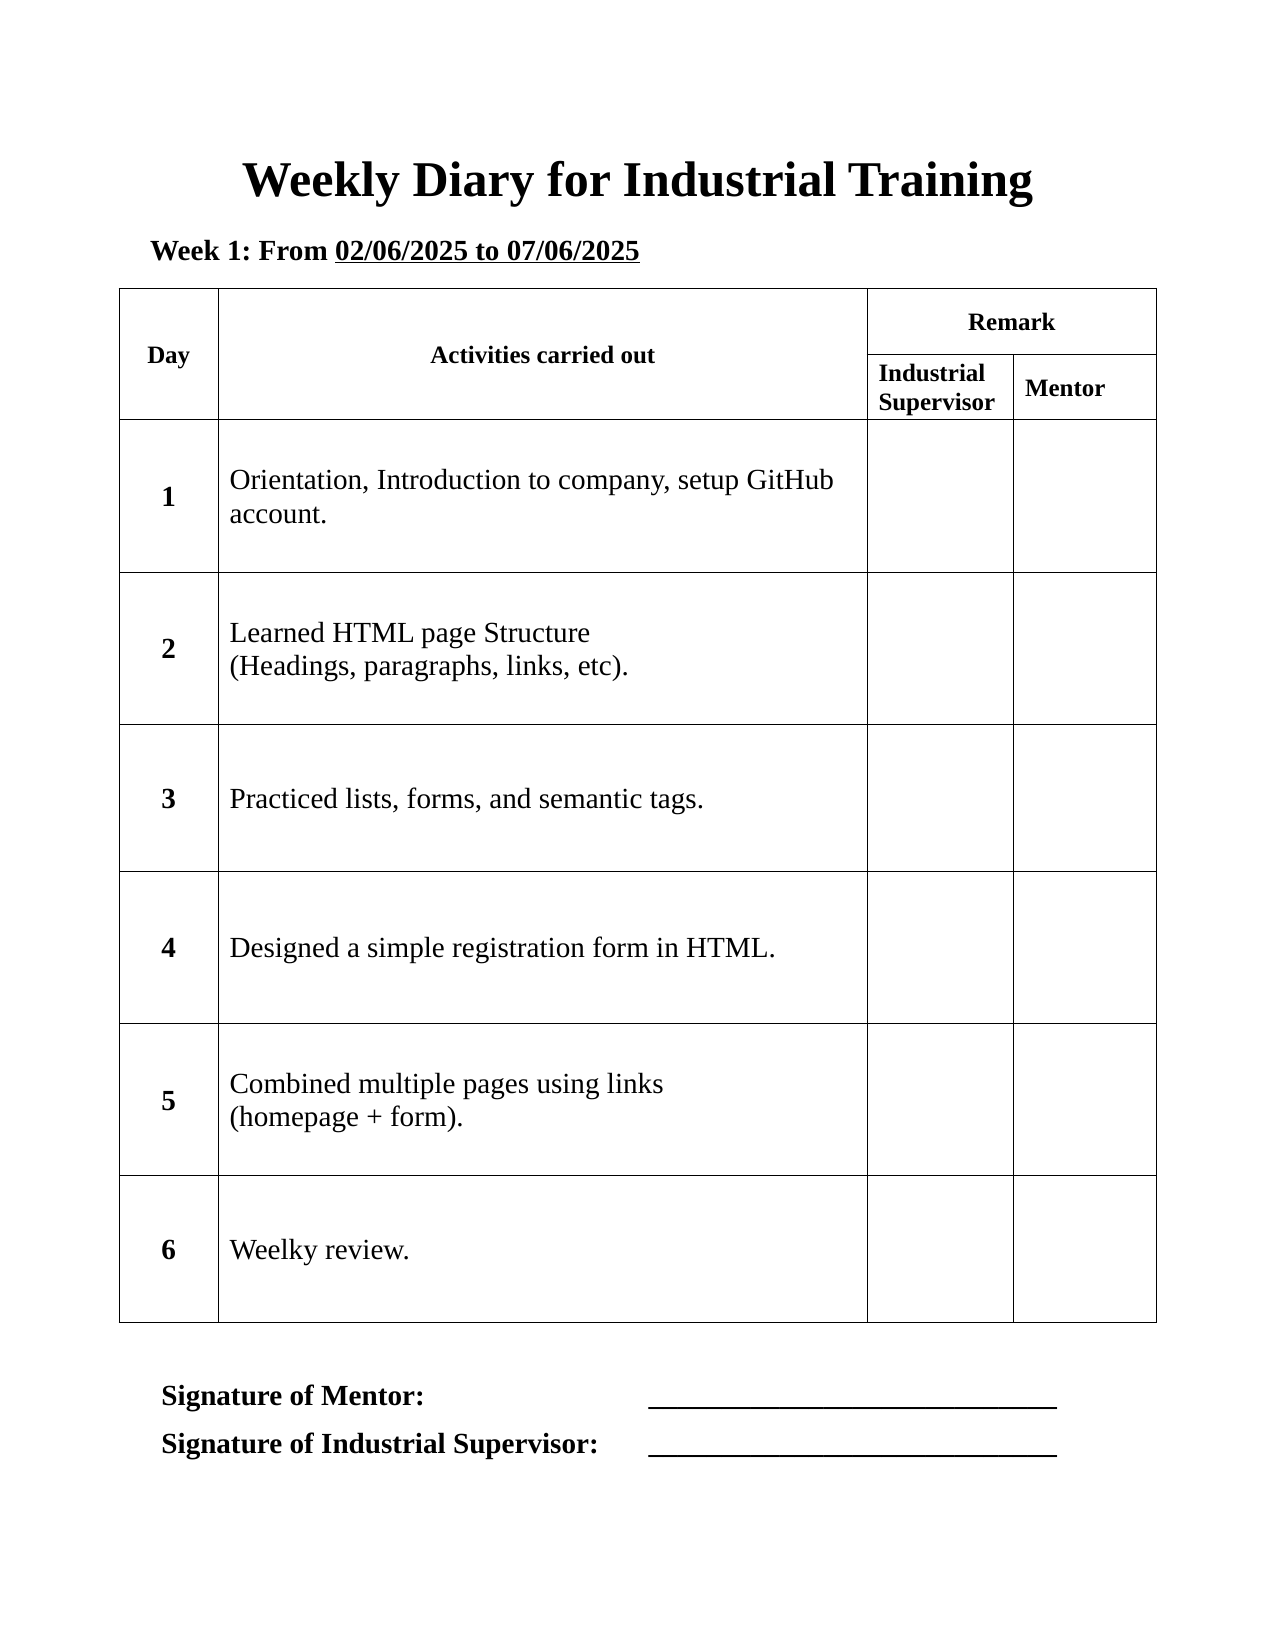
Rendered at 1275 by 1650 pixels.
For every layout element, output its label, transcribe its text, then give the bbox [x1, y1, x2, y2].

table_cell [868, 420, 1013, 572]
text Week 1: From 02/06/2025 to 07/06/2025 [150, 233, 1125, 266]
table_header Activities carried out [219, 289, 867, 419]
table_cell [868, 1024, 1013, 1175]
table_cell 5 [120, 1024, 218, 1175]
table_cell Weelky review. [219, 1176, 867, 1322]
table_cell [868, 573, 1013, 724]
table_cell 1 [120, 420, 218, 572]
table_header ____________________________ [637, 1378, 1124, 1426]
table_cell ____________________________ [637, 1426, 1124, 1474]
table_cell Signature of Industrial Supervisor: [150, 1426, 637, 1474]
table_header Day [120, 289, 218, 419]
table_cell Combined multiple pages using links (homepage + form). [219, 1024, 867, 1175]
table_header Signature of Mentor: [150, 1378, 637, 1426]
table_cell [1014, 872, 1156, 1023]
table_cell 3 [120, 725, 218, 871]
table_cell Mentor [1014, 355, 1156, 419]
table_cell 4 [120, 872, 218, 1023]
table_cell 2 [120, 573, 218, 724]
table_cell [868, 1176, 1013, 1322]
table_cell Practiced lists, forms, and semantic tags. [219, 725, 867, 871]
table_cell Learned HTML page Structure (Headings, paragraphs, links, etc). [219, 573, 867, 724]
table_cell [1014, 725, 1156, 871]
table_cell Designed a simple registration form in HTML. [219, 872, 867, 1023]
table_header Remark [868, 289, 1156, 354]
table_cell [868, 872, 1013, 1023]
table_cell [1014, 1176, 1156, 1322]
table_cell 6 [120, 1176, 218, 1322]
table_cell [1014, 1024, 1156, 1175]
table_cell Industrial Supervisor [868, 355, 1013, 419]
table_cell Orientation, Introduction to company, setup GitHub account. [219, 420, 867, 572]
table_cell [868, 725, 1013, 871]
text Weekly Diary for Industrial Training [150, 150, 1125, 207]
table_cell [1014, 573, 1156, 724]
table_cell [1014, 420, 1156, 572]
